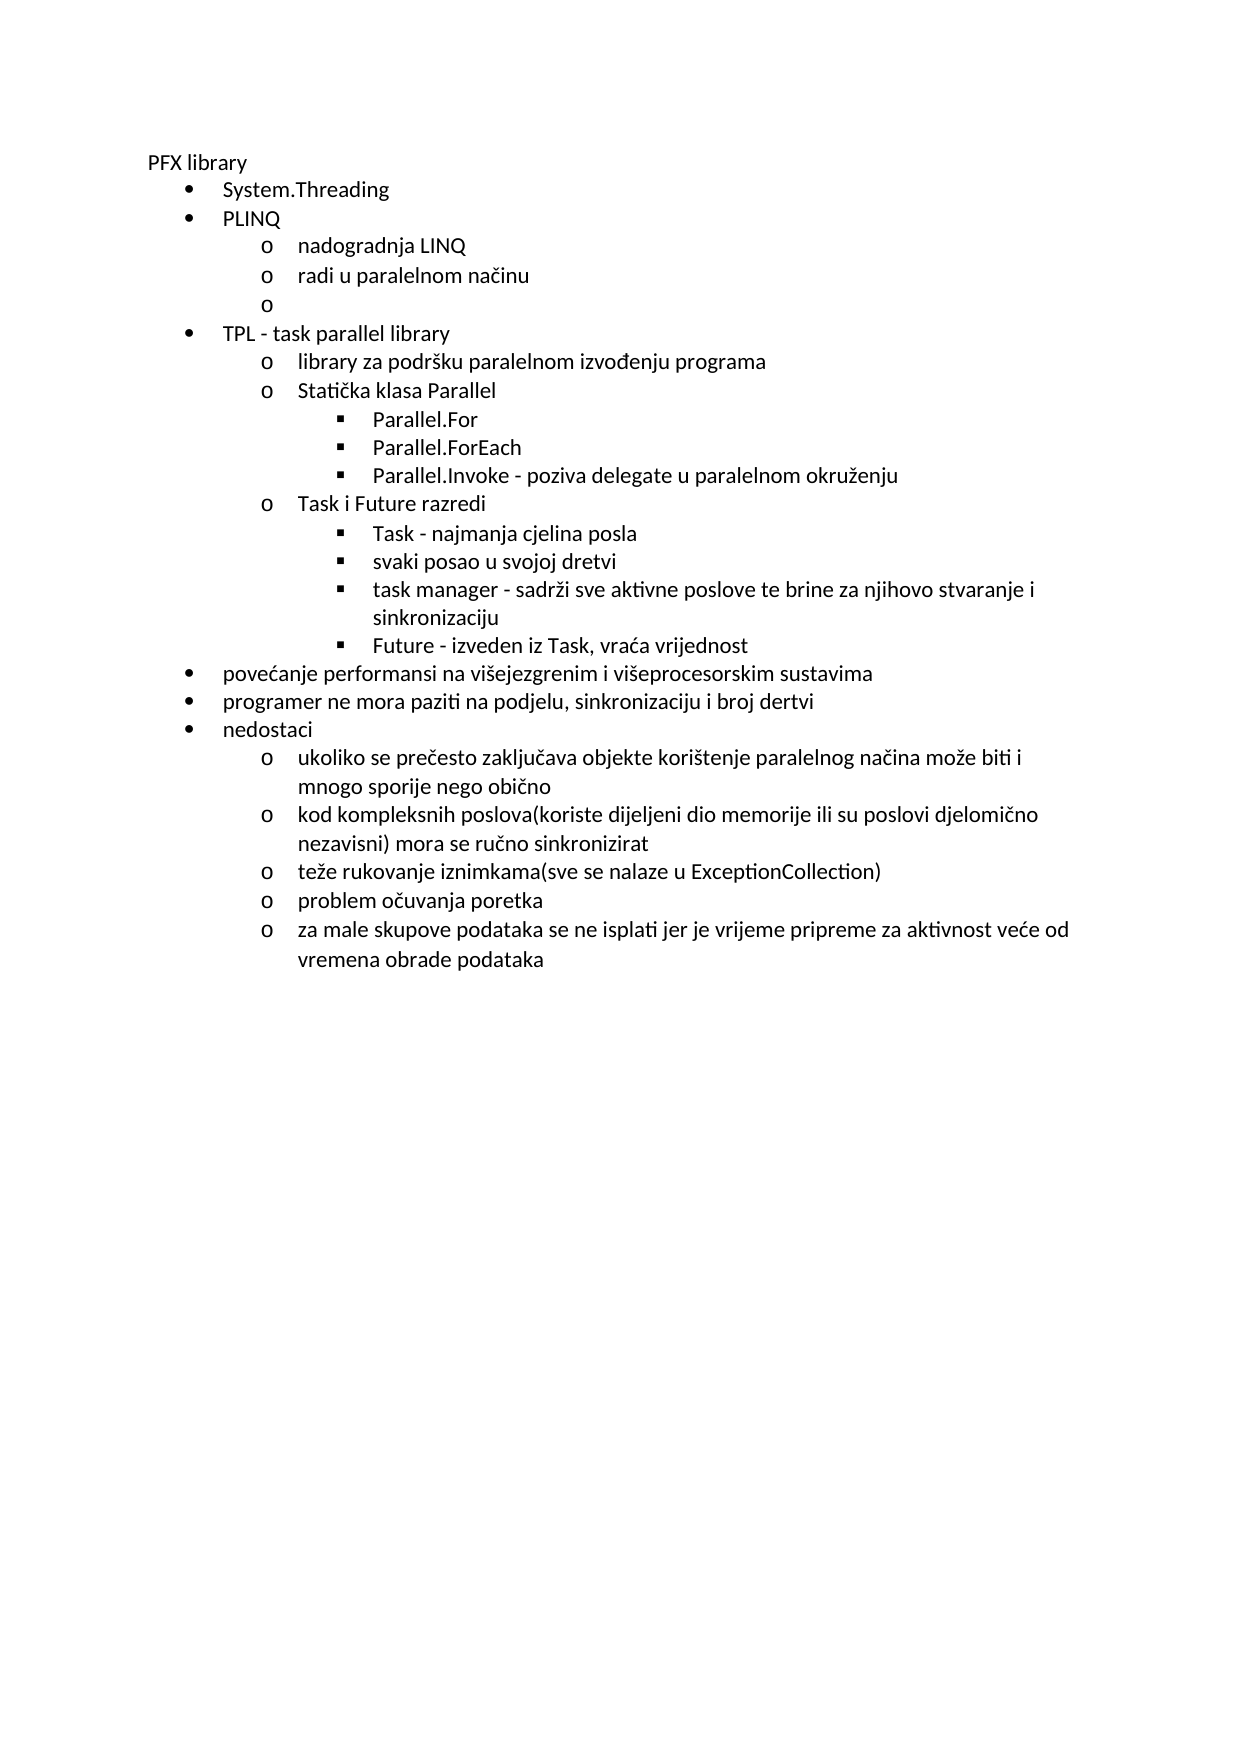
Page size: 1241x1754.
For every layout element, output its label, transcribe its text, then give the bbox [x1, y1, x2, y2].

list kod kompleksnih poslova(koriste dijeljeni dio memorije ili su poslovi djelomično nezavisni) mora se ručno sinkronizirat [260, 800, 1093, 857]
list Parallel.Invoke - poziva delegate u paralelnom okruženju [335, 462, 1093, 489]
list TPL - task parallel library [185, 319, 1093, 347]
list problem očuvanja poretka [260, 886, 1093, 916]
list radi u paralelnom načinu [260, 261, 1093, 290]
list svaki posao u svojoj dretvi [335, 547, 1093, 575]
list povećanje performansi na višejezgrenim i višeprocesorskim sustavima [185, 659, 1093, 687]
list ukoliko se prečesto zaključava objekte korištenje paralelnog načina može biti i mnogo sporije nego obično [260, 743, 1093, 800]
list programer ne mora paziti na podjelu, sinkronizaciju i broj dertvi [185, 687, 1093, 715]
list Statička klasa Parallel [260, 376, 1093, 406]
list Parallel.ForEach [335, 433, 1093, 462]
list Task i Future razredi [260, 489, 1093, 519]
list za male skupove podataka se ne isplati jer je vrijeme pripreme za aktivnost veće od vremena obrade podataka [260, 916, 1093, 973]
list Future - izveden iz Task, vraća vrijednost [335, 631, 1093, 659]
list PLINQ [185, 204, 1093, 232]
list System.Threading [185, 176, 1093, 204]
list nadogradnja LINQ [260, 232, 1093, 261]
list nedostaci [185, 715, 1093, 743]
list library za podršku paralelnom izvođenju programa [260, 347, 1093, 376]
list task manager - sadrži sve aktivne poslove te brine za njihovo stvaranje i sinkronizaciju [335, 575, 1093, 631]
list Task - najmanja cjelina posla [335, 519, 1093, 547]
text PFX library [148, 148, 1093, 176]
list teže rukovanje iznimkama(sve se nalaze u ExceptionCollection) [260, 857, 1093, 886]
list Parallel.For [335, 406, 1093, 433]
